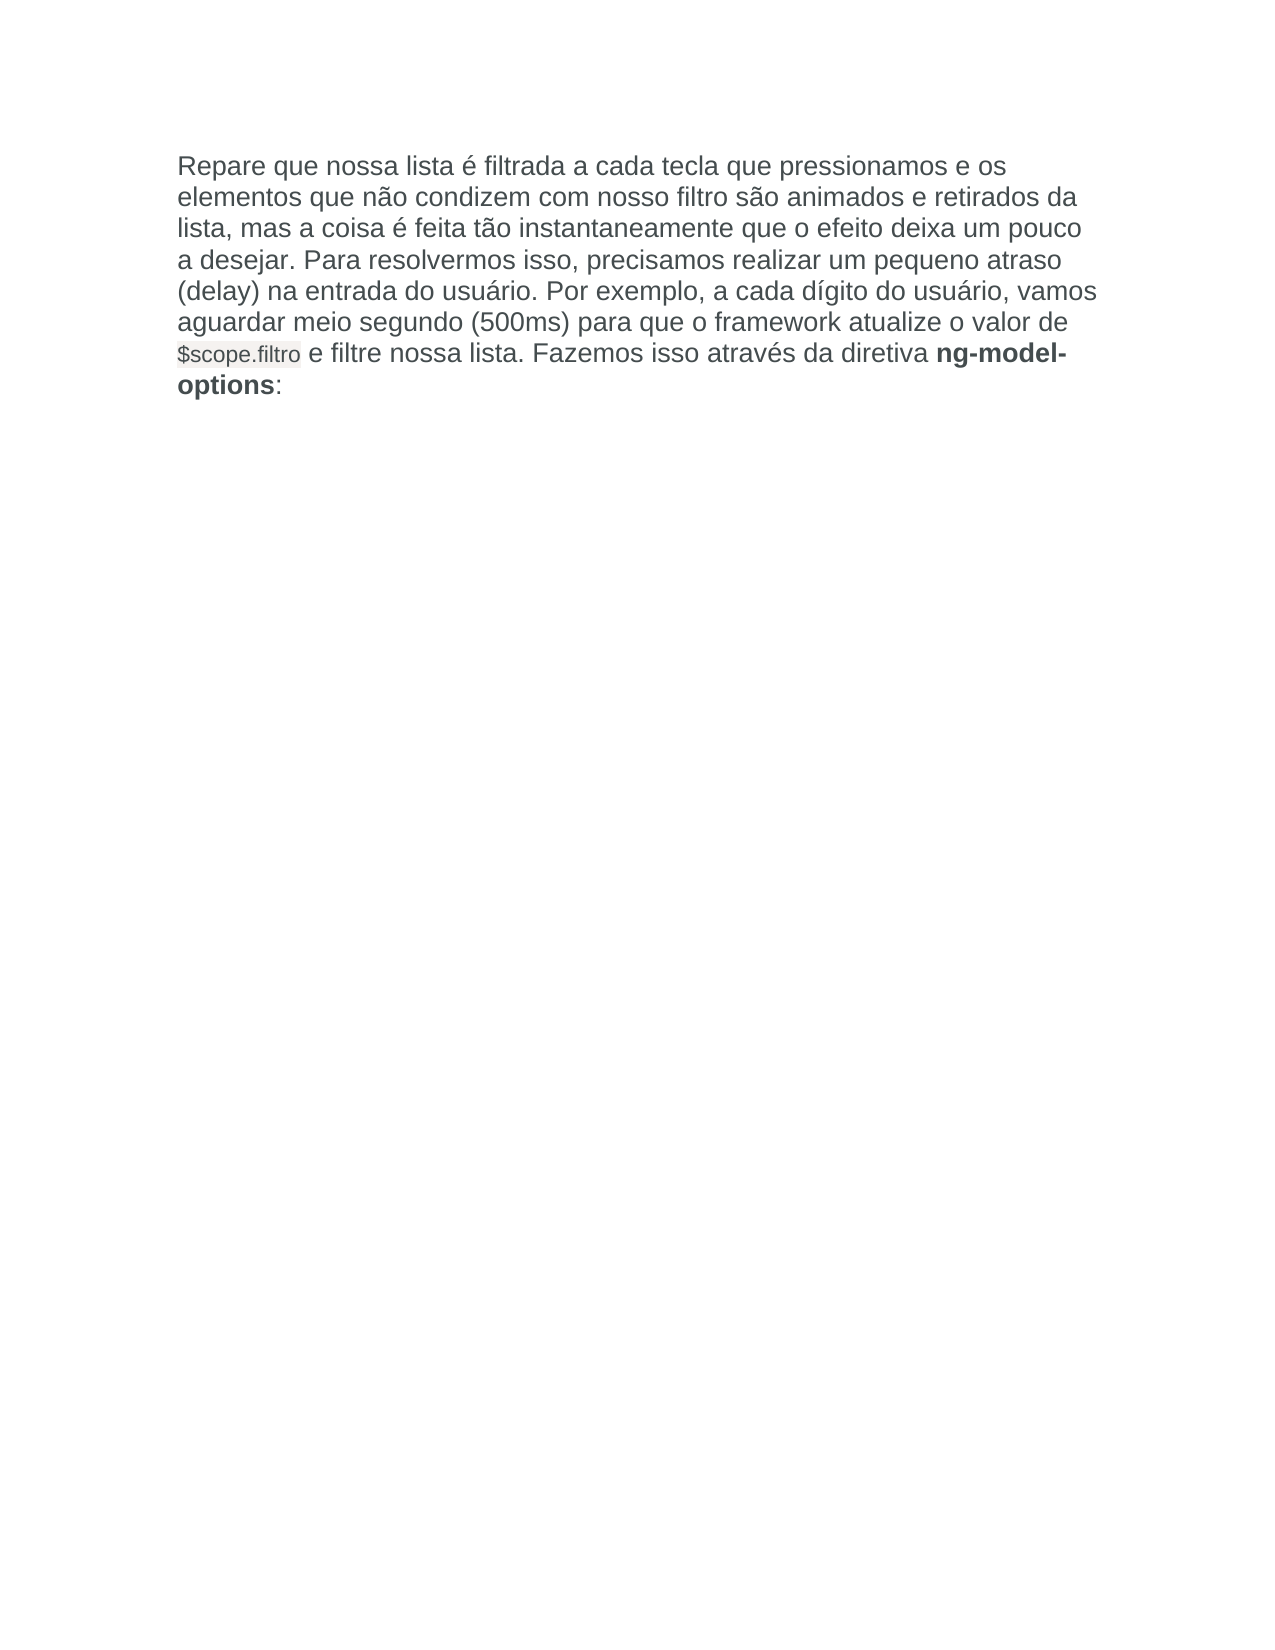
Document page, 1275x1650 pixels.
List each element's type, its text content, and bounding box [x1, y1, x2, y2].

text Repare que nossa lista é filtrada a cada tecla que pressionamos e os elementos que não condizem com nosso filtro são animados e retirados da lista, mas a coisa é feita tão instantaneamente que o efeito deixa um pouco a desejar. Para resolvermos isso, precisamos realizar um pequeno atraso (delay) na entrada do usuário. Por exemplo, a cada dígito do usuário, vamos aguardar meio segundo (500ms) para que o framework atualize o valor de $scope.filtro e filtre nossa lista. Fazemos isso através da diretiva ng-model-options: [177, 150, 1098, 400]
